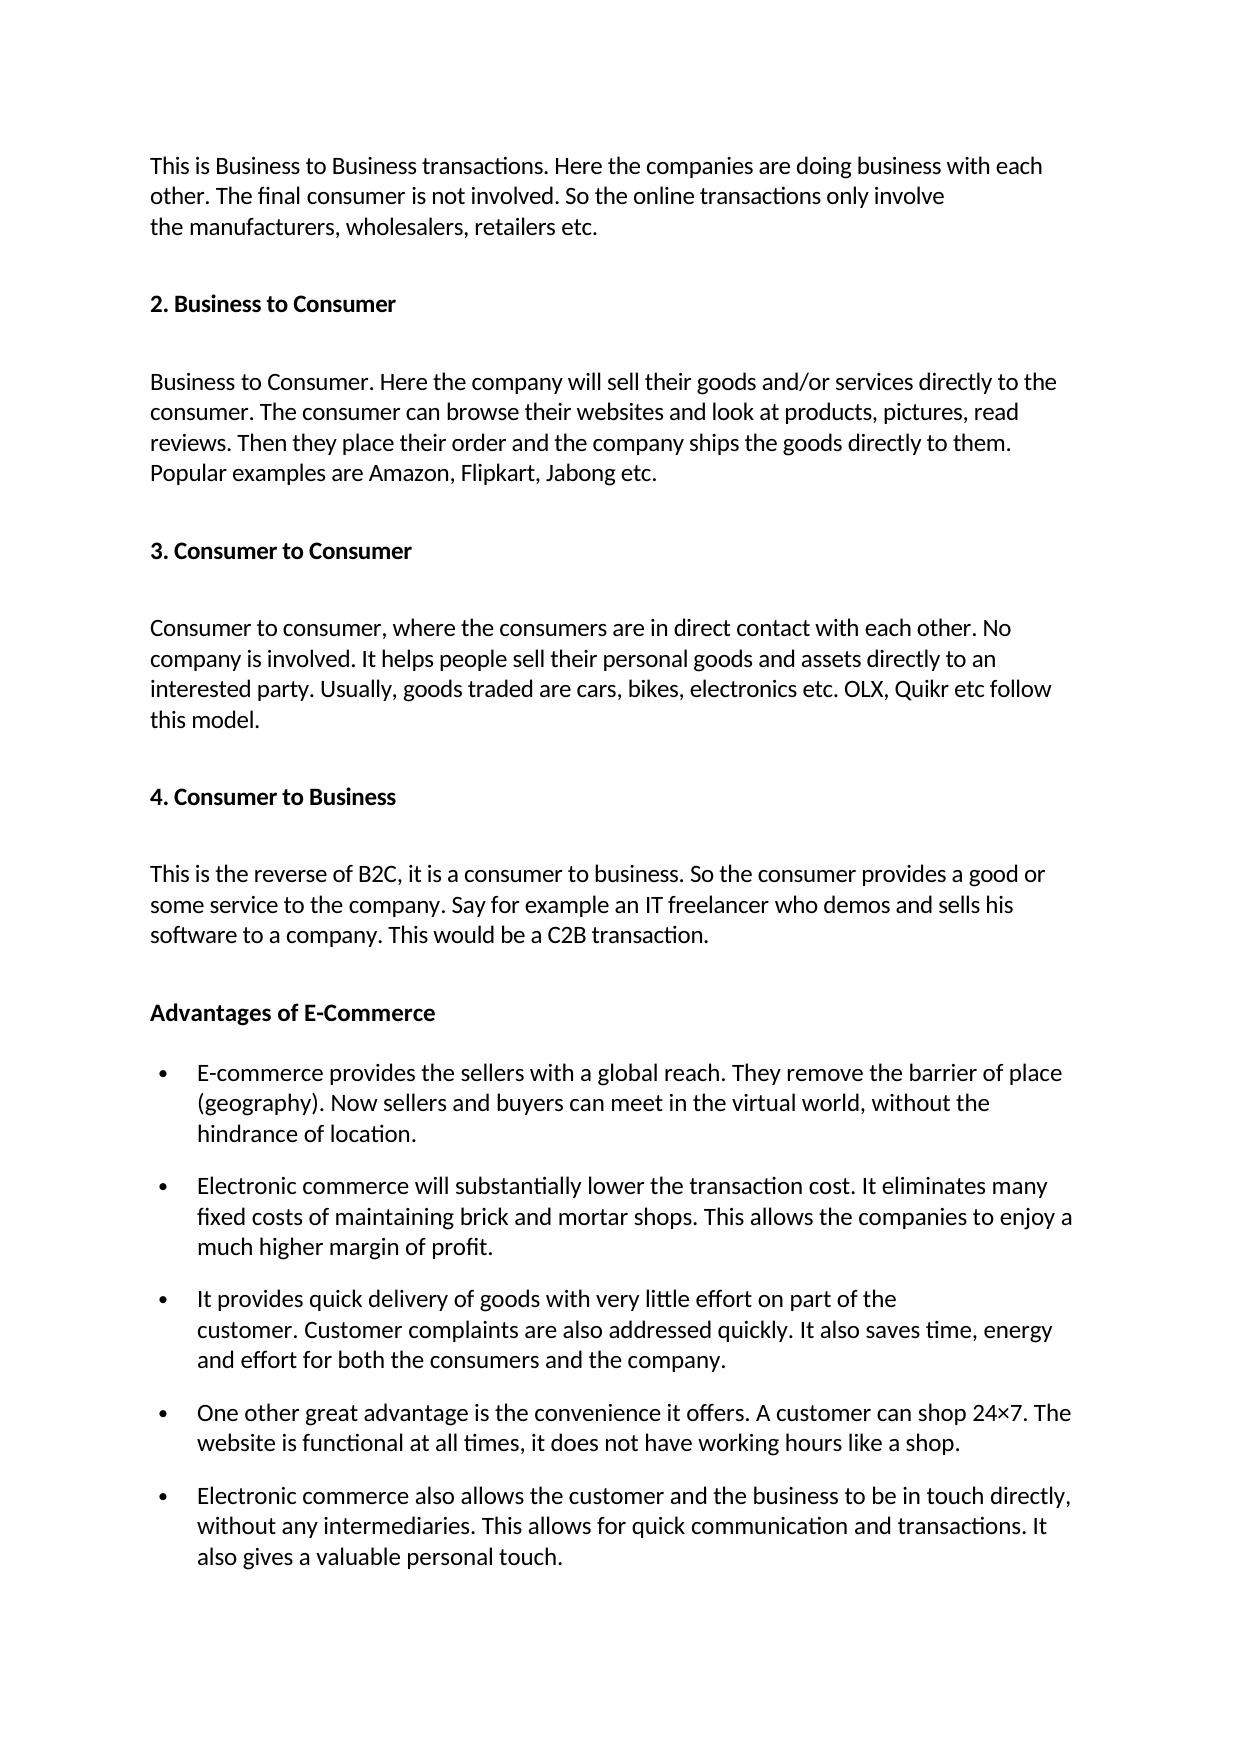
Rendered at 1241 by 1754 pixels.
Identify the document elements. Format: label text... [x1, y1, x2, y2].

list E-commerce provides the sellers with a global reach. They remove the barrier of place (geography). Now sellers and buyers can meet in the virtual world, without the hindrance of location. [159, 1057, 1090, 1148]
text 3. Consumer to Consumer [150, 535, 1090, 565]
text This is Business to Business transactions. Here the companies are doing business with each other. The final consumer is not involved. So the online transactions only involve the manufacturers, wholesalers, retailers etc. [150, 150, 1090, 242]
list One other great advantage is the convenience it offers. A customer can shop 24×7. The website is functional at all times, it does not have working hours like a shop. [159, 1397, 1090, 1458]
list Electronic commerce will substantially lower the transaction cost. It eliminates many fixed costs of maintaining brick and mortar shops. This allows the companies to enjoy a much higher margin of profit. [159, 1170, 1090, 1262]
text This is the reverse of B2C, it is a consumer to business. So the consumer provides a good or some service to the company. Say for example an IT freelancer who demos and sells his software to a company. This would be a C2B transaction. [150, 858, 1090, 950]
text 2. Business to Consumer [150, 288, 1090, 319]
text Consumer to consumer, where the consumers are in direct contact with each other. No company is involved. It helps people sell their personal goods and assets directly to an interested party. Usually, goods traded are cars, bikes, electronics etc. OLX, Quikr etc follow this model. [150, 612, 1090, 734]
subtitle Advantages of E-Commerce [150, 997, 1090, 1027]
list Electronic commerce also allows the customer and the business to be in touch directly, without any intermediaries. This allows for quick communication and transactions. It also gives a valuable personal touch. [159, 1480, 1090, 1571]
list It provides quick delivery of goods with very little effort on part of the customer. Customer complaints are also addressed quickly. It also saves time, energy and effort for both the consumers and the company. [159, 1283, 1090, 1375]
text 4. Consumer to Business [150, 781, 1090, 812]
text Business to Consumer. Here the company will sell their goods and/or services directly to the consumer. The consumer can browse their websites and look at products, pictures, read reviews. Then they place their order and the company ships the goods directly to them. Popular examples are Amazon, Flipkart, Jabong etc. [150, 366, 1090, 488]
